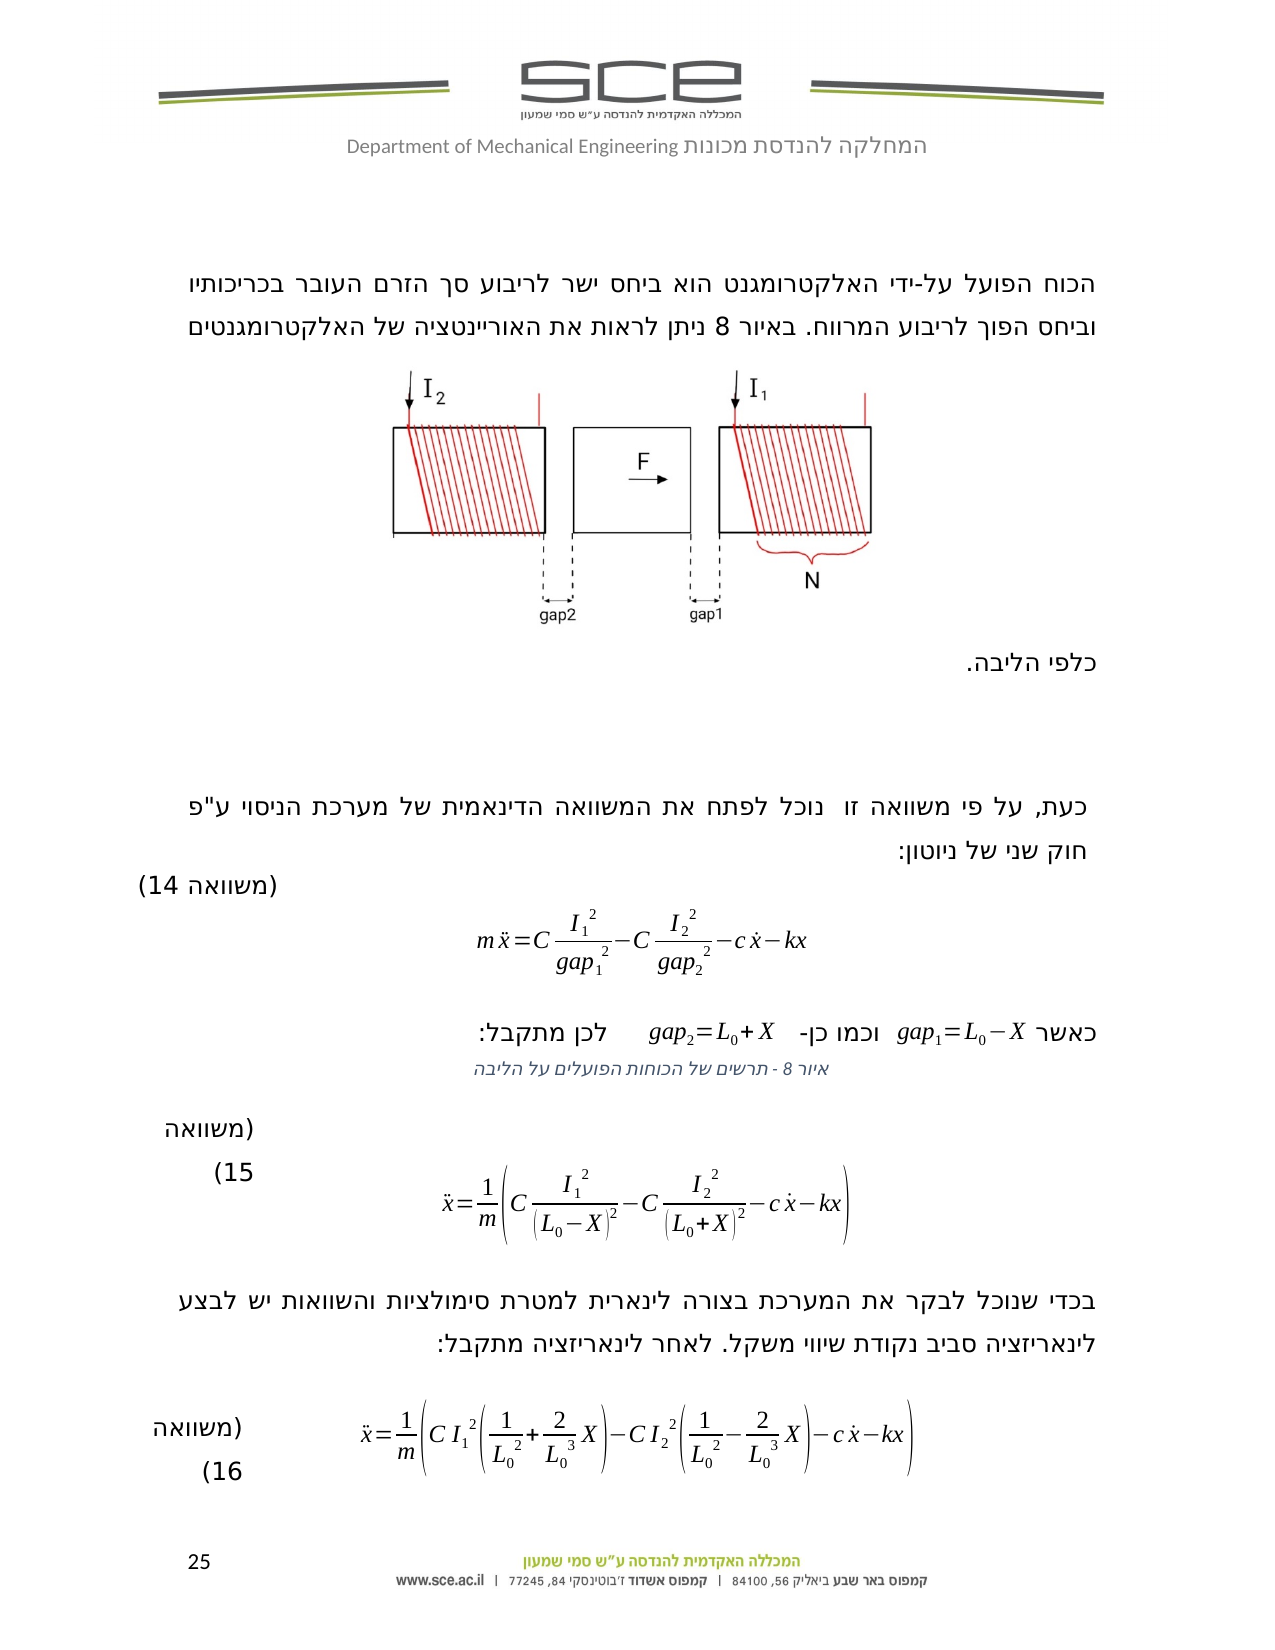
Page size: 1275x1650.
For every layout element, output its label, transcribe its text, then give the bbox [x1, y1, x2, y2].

picture [329, 344, 946, 648]
picture [94, 0, 1168, 143]
text כעת, על פי משוואה זו נוכל לפתח את המשוואה הדינאמית של מערכת הניסוי ע"פ חוק שני של ניוטון: [187, 792, 1087, 865]
list כאשר וכמו כן- לכן מתקבל: [178, 1017, 1097, 1049]
text בכדי שנוכל לבקר את המערכת בצורה לינארית למטרת סימולציות והשוואות יש לבצע לינאריזציה סביב נקודת שיווי משקל. לאחר לינאריזציה מתקבל: [178, 1286, 1097, 1359]
picture [211, 1508, 1112, 1640]
